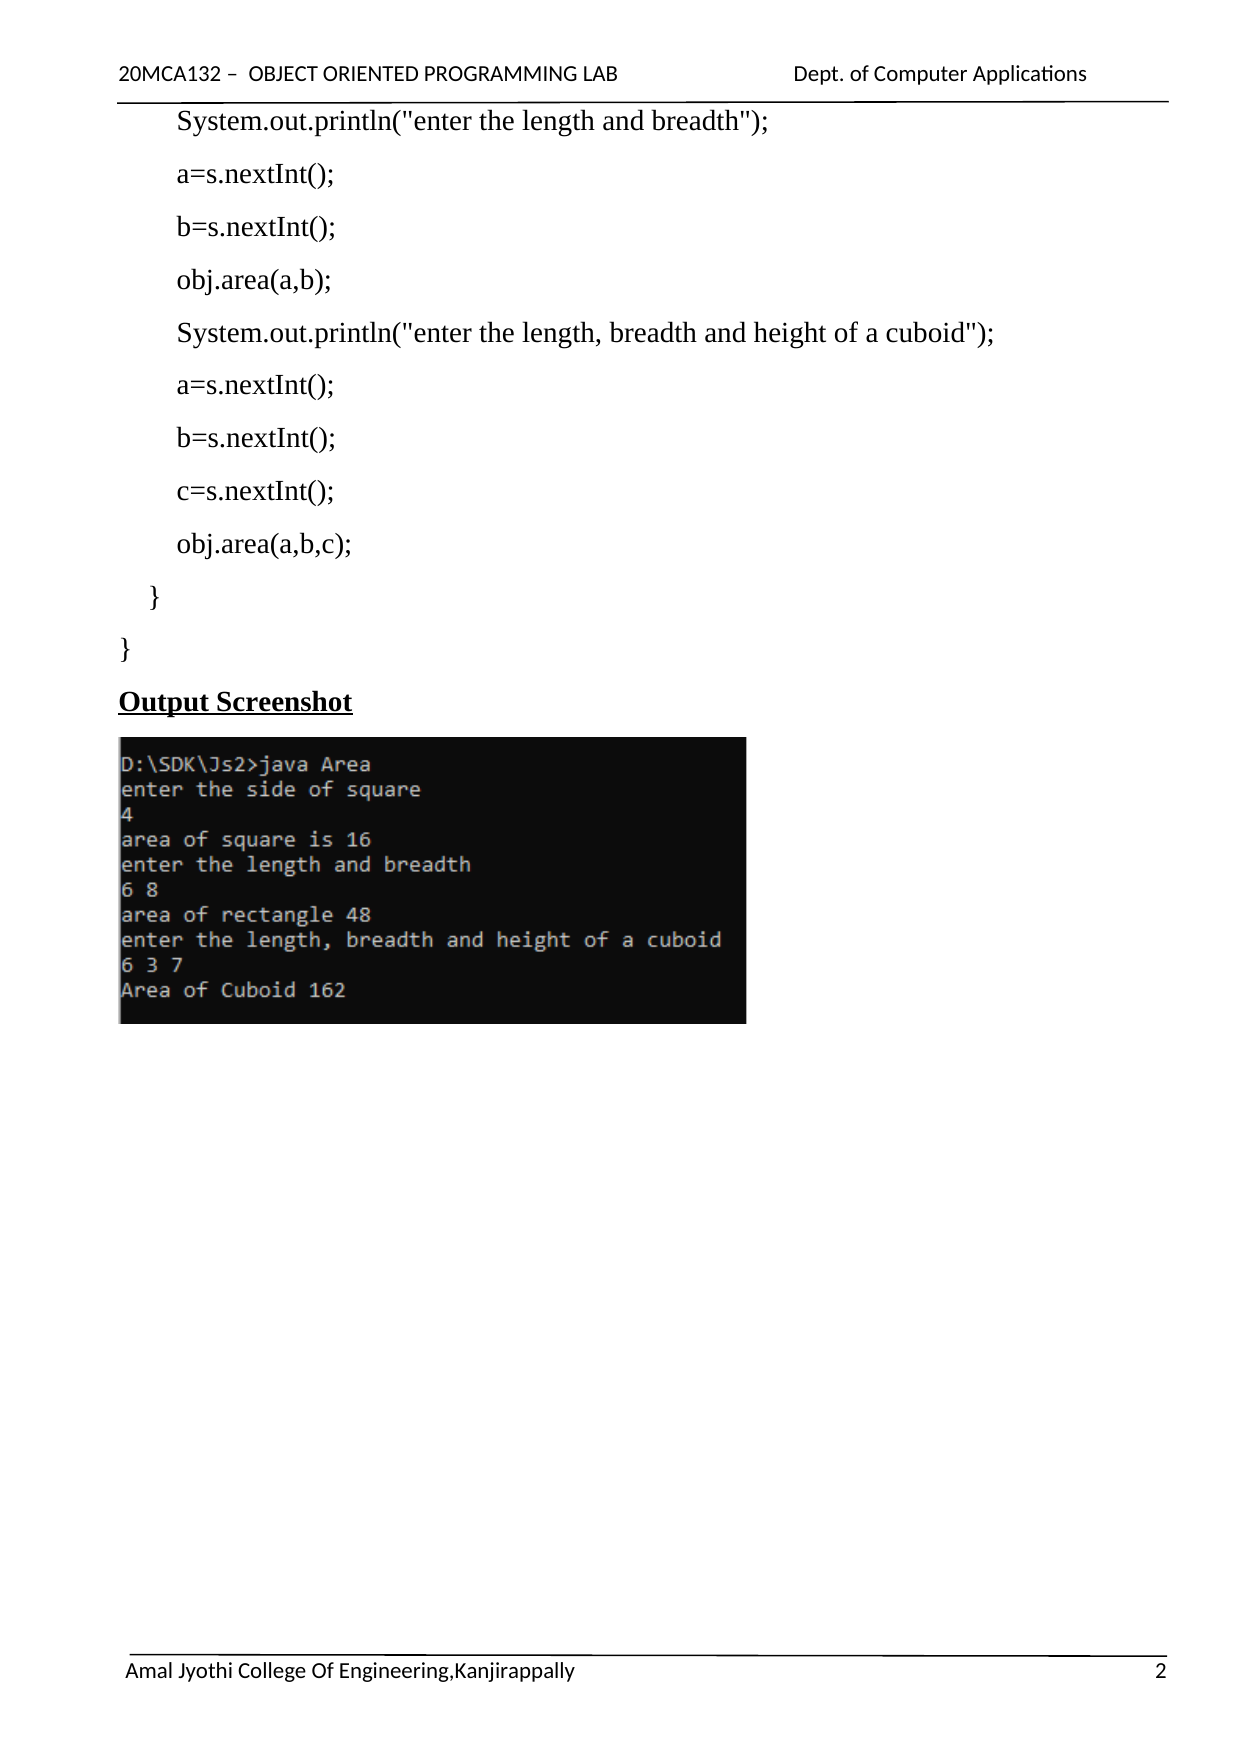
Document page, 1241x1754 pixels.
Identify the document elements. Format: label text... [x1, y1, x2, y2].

text Output Screenshot [118, 684, 1167, 718]
text obj.area(a,b); [118, 262, 1167, 295]
text } [118, 579, 1167, 612]
text a=s.nextInt(); [118, 367, 1167, 401]
text c=s.nextInt(); [118, 473, 1167, 507]
picture [118, 737, 747, 1024]
text System.out.println("enter the length, breadth and height of a cuboid"); [118, 315, 1167, 348]
text b=s.nextInt(); [118, 420, 1167, 454]
text } [118, 632, 1167, 665]
text a=s.nextInt(); [118, 156, 1167, 190]
text System.out.println("enter the length and breadth"); [118, 103, 1167, 137]
text obj.area(a,b,c); [118, 526, 1167, 559]
text b=s.nextInt(); [118, 209, 1167, 243]
